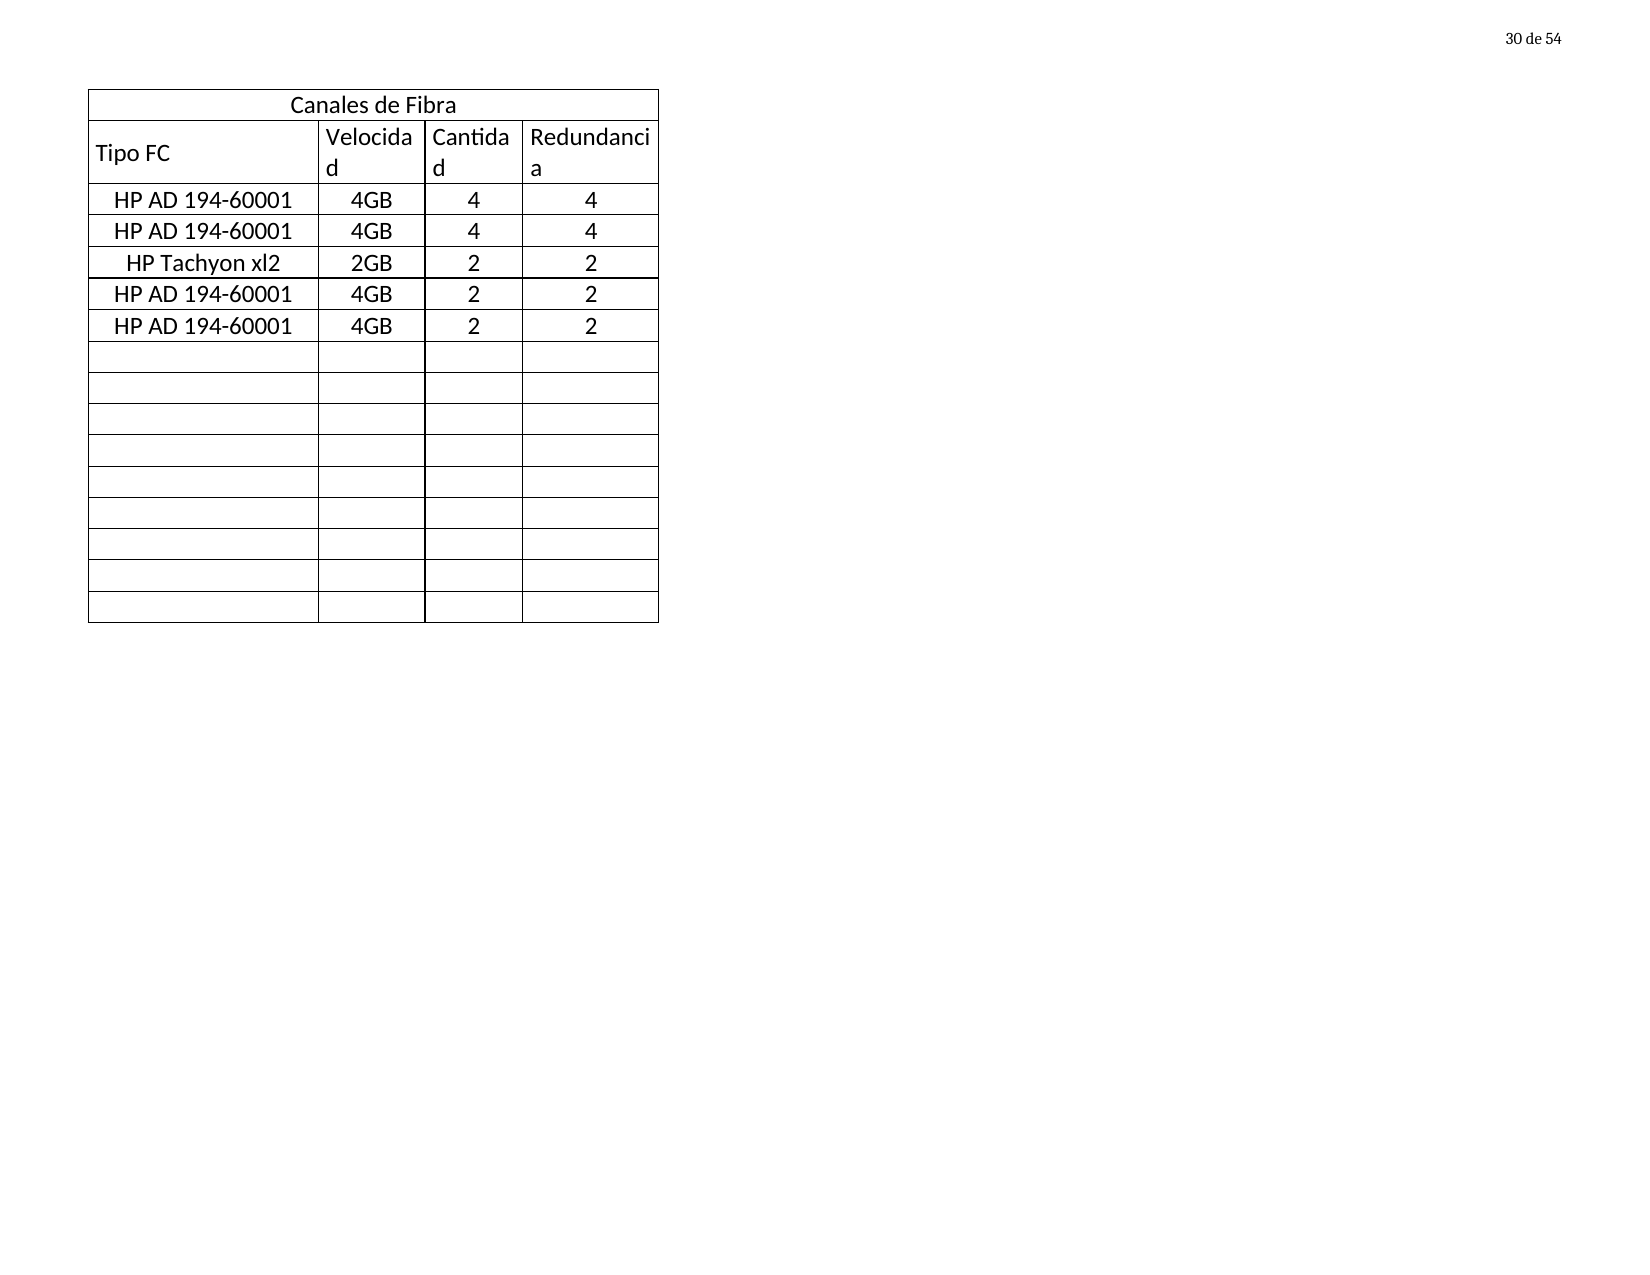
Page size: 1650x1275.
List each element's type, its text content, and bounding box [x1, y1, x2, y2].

table_cell [426, 373, 522, 403]
table_cell 4GB [319, 184, 424, 214]
table_cell [319, 498, 424, 528]
table_cell [89, 435, 318, 466]
table_cell [523, 498, 658, 528]
table_cell HP AD 194-60001 [89, 279, 318, 309]
table_cell 2 [426, 310, 522, 341]
table_cell [426, 404, 522, 434]
table_cell [319, 404, 424, 434]
table_cell [319, 373, 424, 403]
table_cell [89, 404, 318, 434]
table_cell 2 [523, 310, 658, 341]
table_cell [319, 529, 424, 559]
table_cell [523, 342, 658, 372]
table_cell [523, 592, 658, 622]
table_cell [89, 560, 318, 591]
table_cell [89, 592, 318, 622]
table_cell Tipo FC [89, 121, 318, 183]
table_cell 2 [523, 279, 658, 309]
table_cell 4 [523, 215, 658, 246]
table_cell [426, 560, 522, 591]
table_cell [426, 498, 522, 528]
table_cell [426, 529, 522, 559]
table_cell 2 [426, 279, 522, 309]
table_cell 4GB [319, 279, 424, 309]
table_cell 4GB [319, 310, 424, 341]
table_cell 2 [426, 247, 522, 277]
table_cell HP AD 194-60001 [89, 215, 318, 246]
table_cell [523, 560, 658, 591]
table_cell [319, 342, 424, 372]
table_cell 4GB [319, 215, 424, 246]
table_cell 4 [523, 184, 658, 214]
table_cell [89, 467, 318, 497]
table_cell [89, 529, 318, 559]
table_cell HP AD 194-60001 [89, 184, 318, 214]
table_cell 2 [523, 247, 658, 277]
table_cell 4 [426, 215, 522, 246]
table_cell [89, 498, 318, 528]
table_cell [89, 342, 318, 372]
table_cell [523, 467, 658, 497]
table_cell [523, 373, 658, 403]
table_cell HP Tachyon xl2 [89, 247, 318, 277]
table_cell Velocidad [319, 121, 424, 183]
table_cell [523, 404, 658, 434]
table_cell [426, 467, 522, 497]
table_cell [426, 592, 522, 622]
table_cell [426, 435, 522, 466]
table_cell [89, 373, 318, 403]
table_cell Cantidad [426, 121, 522, 183]
table_cell [319, 435, 424, 466]
table_cell [523, 529, 658, 559]
table_cell HP AD 194-60001 [89, 310, 318, 341]
table_cell [523, 435, 658, 466]
table_cell 2GB [319, 247, 424, 277]
table_cell [319, 592, 424, 622]
table_cell [426, 342, 522, 372]
table_header Canales de Fibra [89, 90, 658, 120]
table_cell [319, 467, 424, 497]
table_cell 4 [426, 184, 522, 214]
table_cell [319, 560, 424, 591]
table_cell Redundancia [523, 121, 658, 183]
